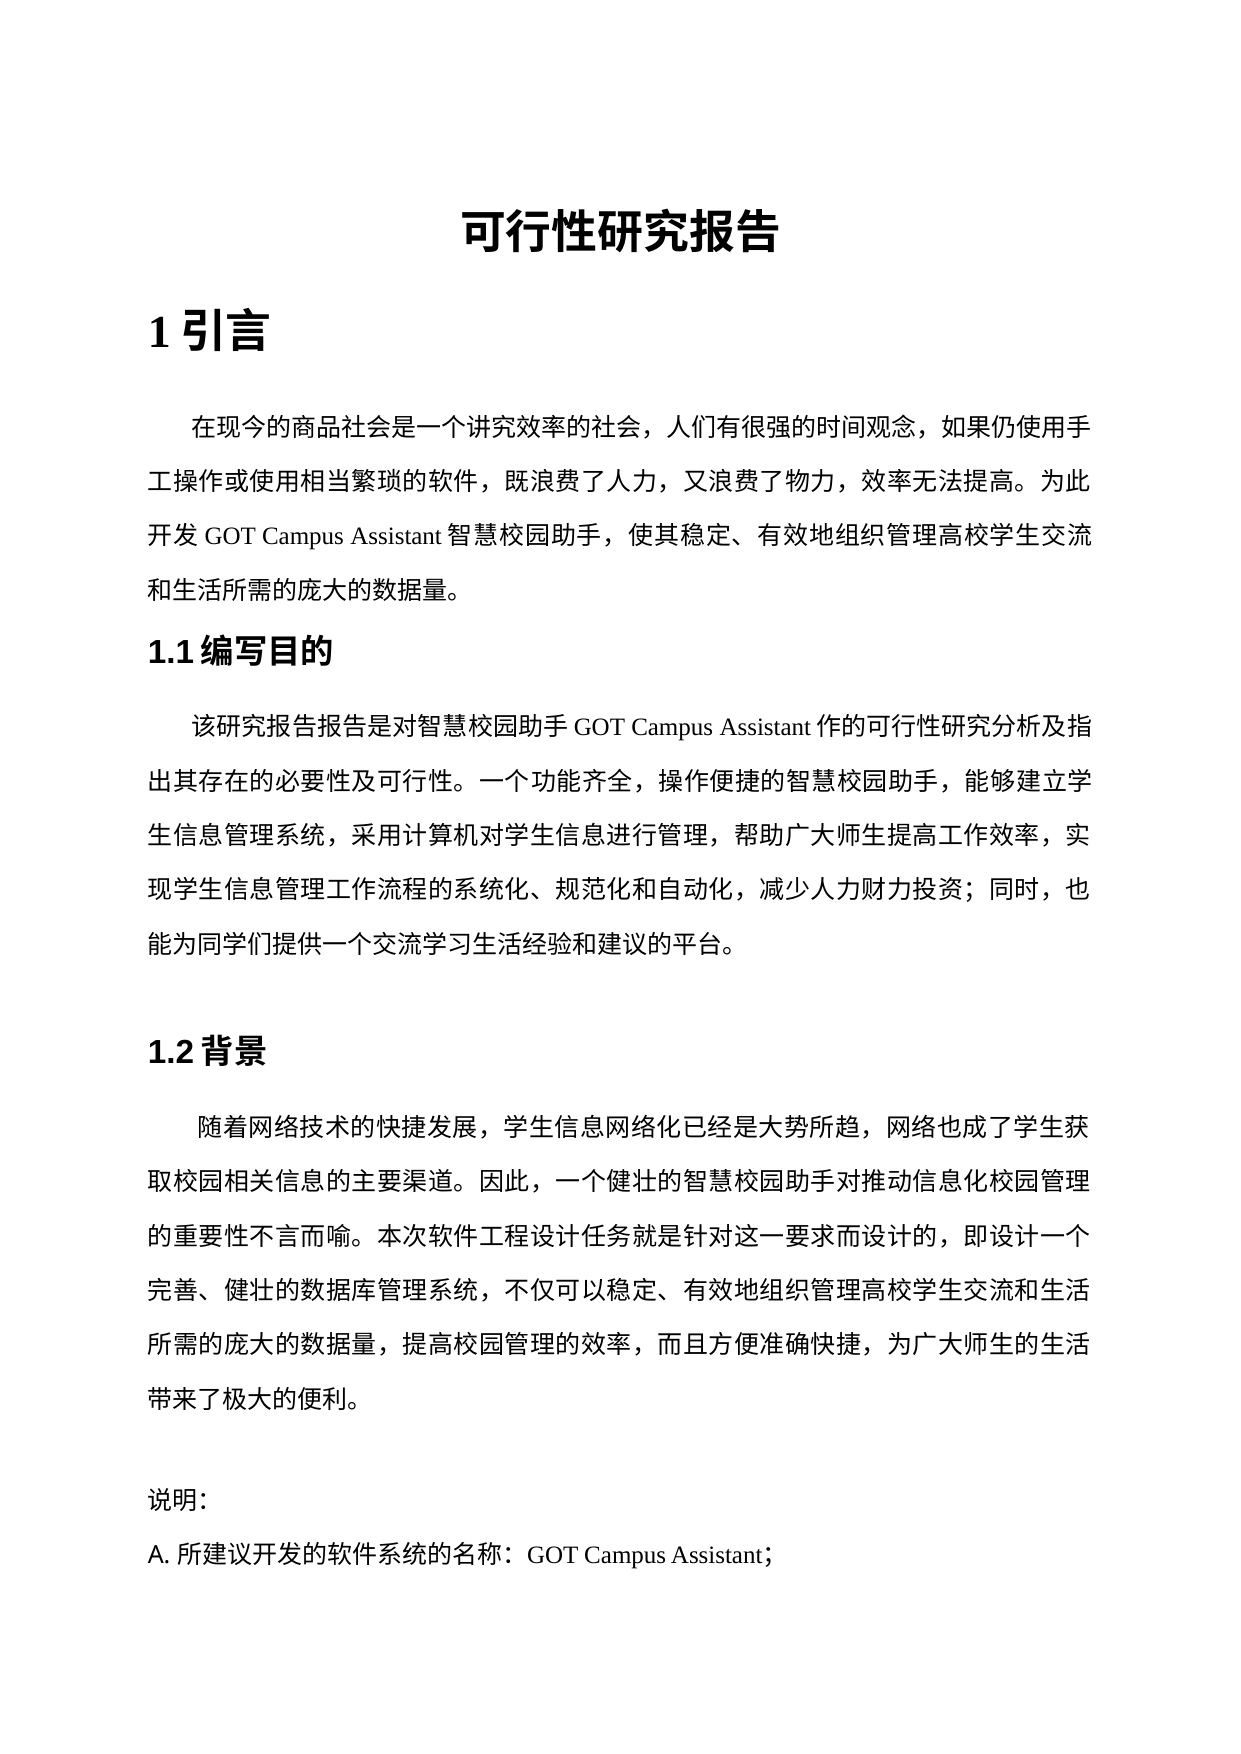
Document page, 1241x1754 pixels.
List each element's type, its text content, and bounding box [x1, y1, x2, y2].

text 说明： [148, 1480, 1093, 1517]
text 随着网络技术的快捷发展，学生信息网络化已经是大势所趋，网络也成了学生获取校园相关信息的主要渠道。因此，一个健壮的智慧校园助手对推动信息化校园管理的重要性不言而喻。本次软件工程设计任务就是针对这一要求而设计的，即设计一个完善、健壮的数据库管理系统，不仅可以稳定、有效地组织管理高校学生交流和生活所需的庞大的数据量，提高校园管理的效率，而且方便准确快捷，为广大师生的生活带来了极大的便利。 [148, 1107, 1093, 1415]
text 该研究报告报告是对智慧校园助手GOT Campus Assistant作的可行性研究分析及指出其存在的必要性及可行性。一个功能齐全，操作便捷的智慧校园助手，能够建立学生信息管理系统，采用计算机对学生信息进行管理，帮助广大师生提高工作效率，实现学生信息管理工作流程的系统化、规范化和自动化，减少人力财力投资；同时，也能为同学们提供一个交流学习生活经验和建议的平台。 [148, 707, 1093, 960]
subtitle 1.1编写目的 [148, 624, 1093, 673]
subtitle 1引言 [148, 294, 1093, 361]
subtitle 1.2背景 [148, 1025, 1093, 1073]
text 在现今的商品社会是一个讲究效率的社会，人们有很强的时间观念，如果仍使用手工操作或使用相当繁琐的软件，既浪费了人力，又浪费了物力，效率无法提高。为此开发GOT Campus Assistant智慧校园助手，使其稳定、有效地组织管理高校学生交流和生活所需的庞大的数据量。 [148, 407, 1093, 606]
text A. 所建议开发的软件系统的名称：GOT Campus Assistant； [148, 1535, 1093, 1571]
text 可行性研究报告 [148, 195, 1093, 261]
